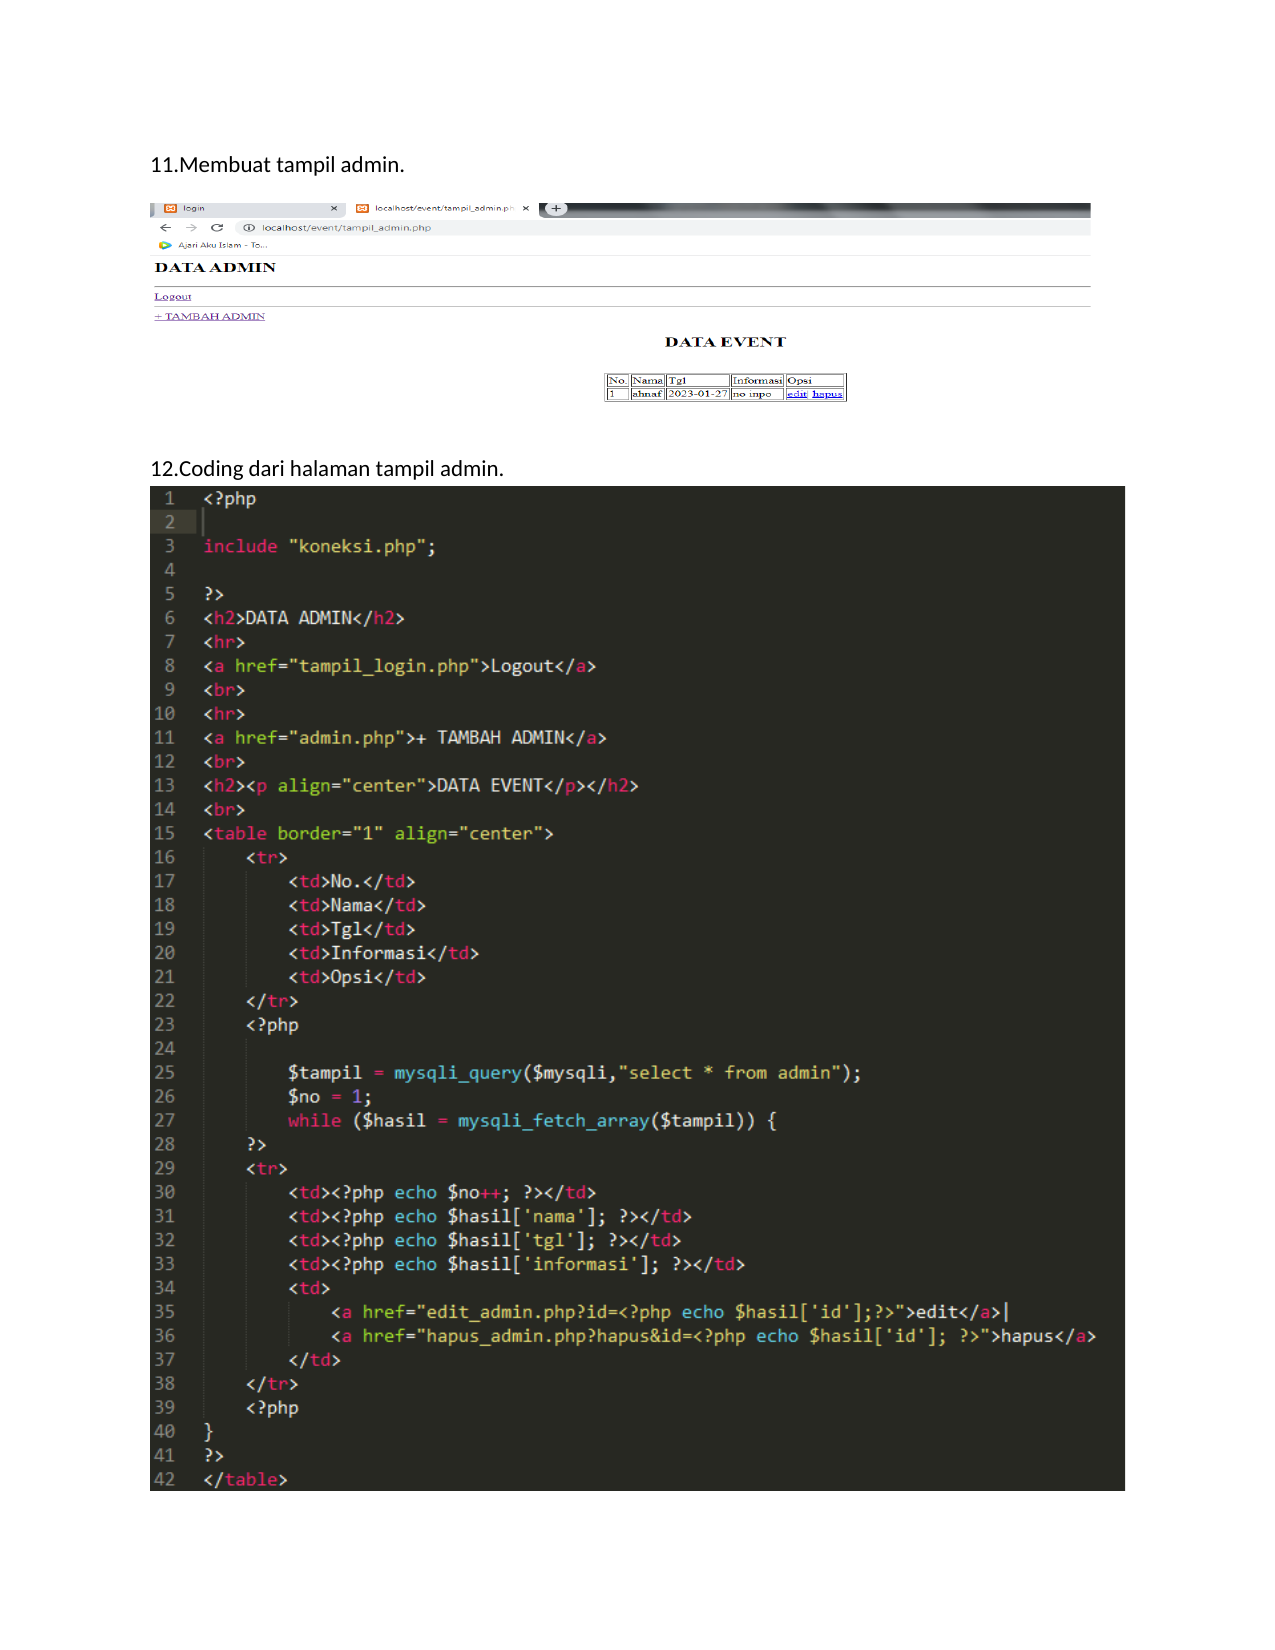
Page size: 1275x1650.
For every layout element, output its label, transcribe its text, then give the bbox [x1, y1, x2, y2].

text 11.Membuat tampil admin. [150, 150, 1125, 178]
picture [150, 203, 1091, 450]
picture [150, 486, 1125, 1491]
